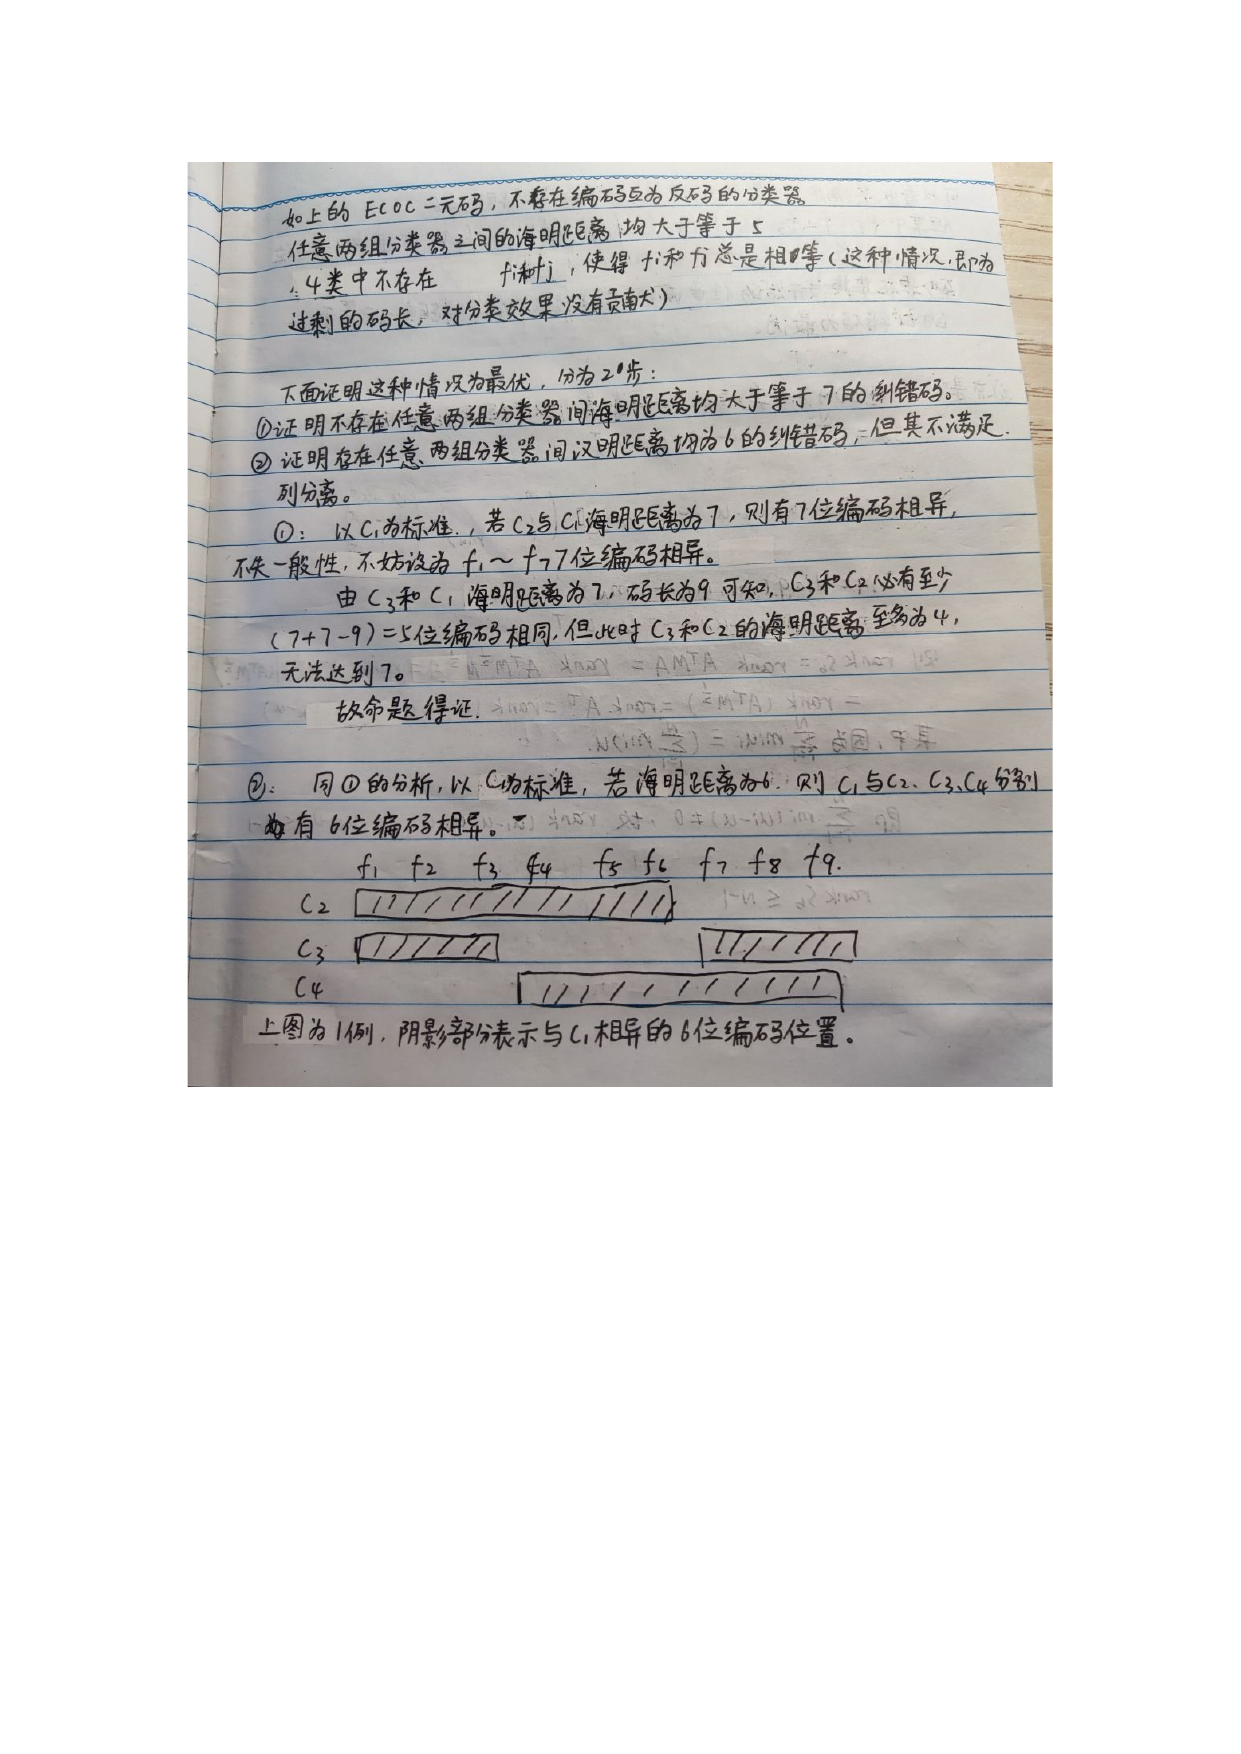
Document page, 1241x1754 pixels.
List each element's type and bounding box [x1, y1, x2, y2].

picture [187, 162, 1053, 1087]
